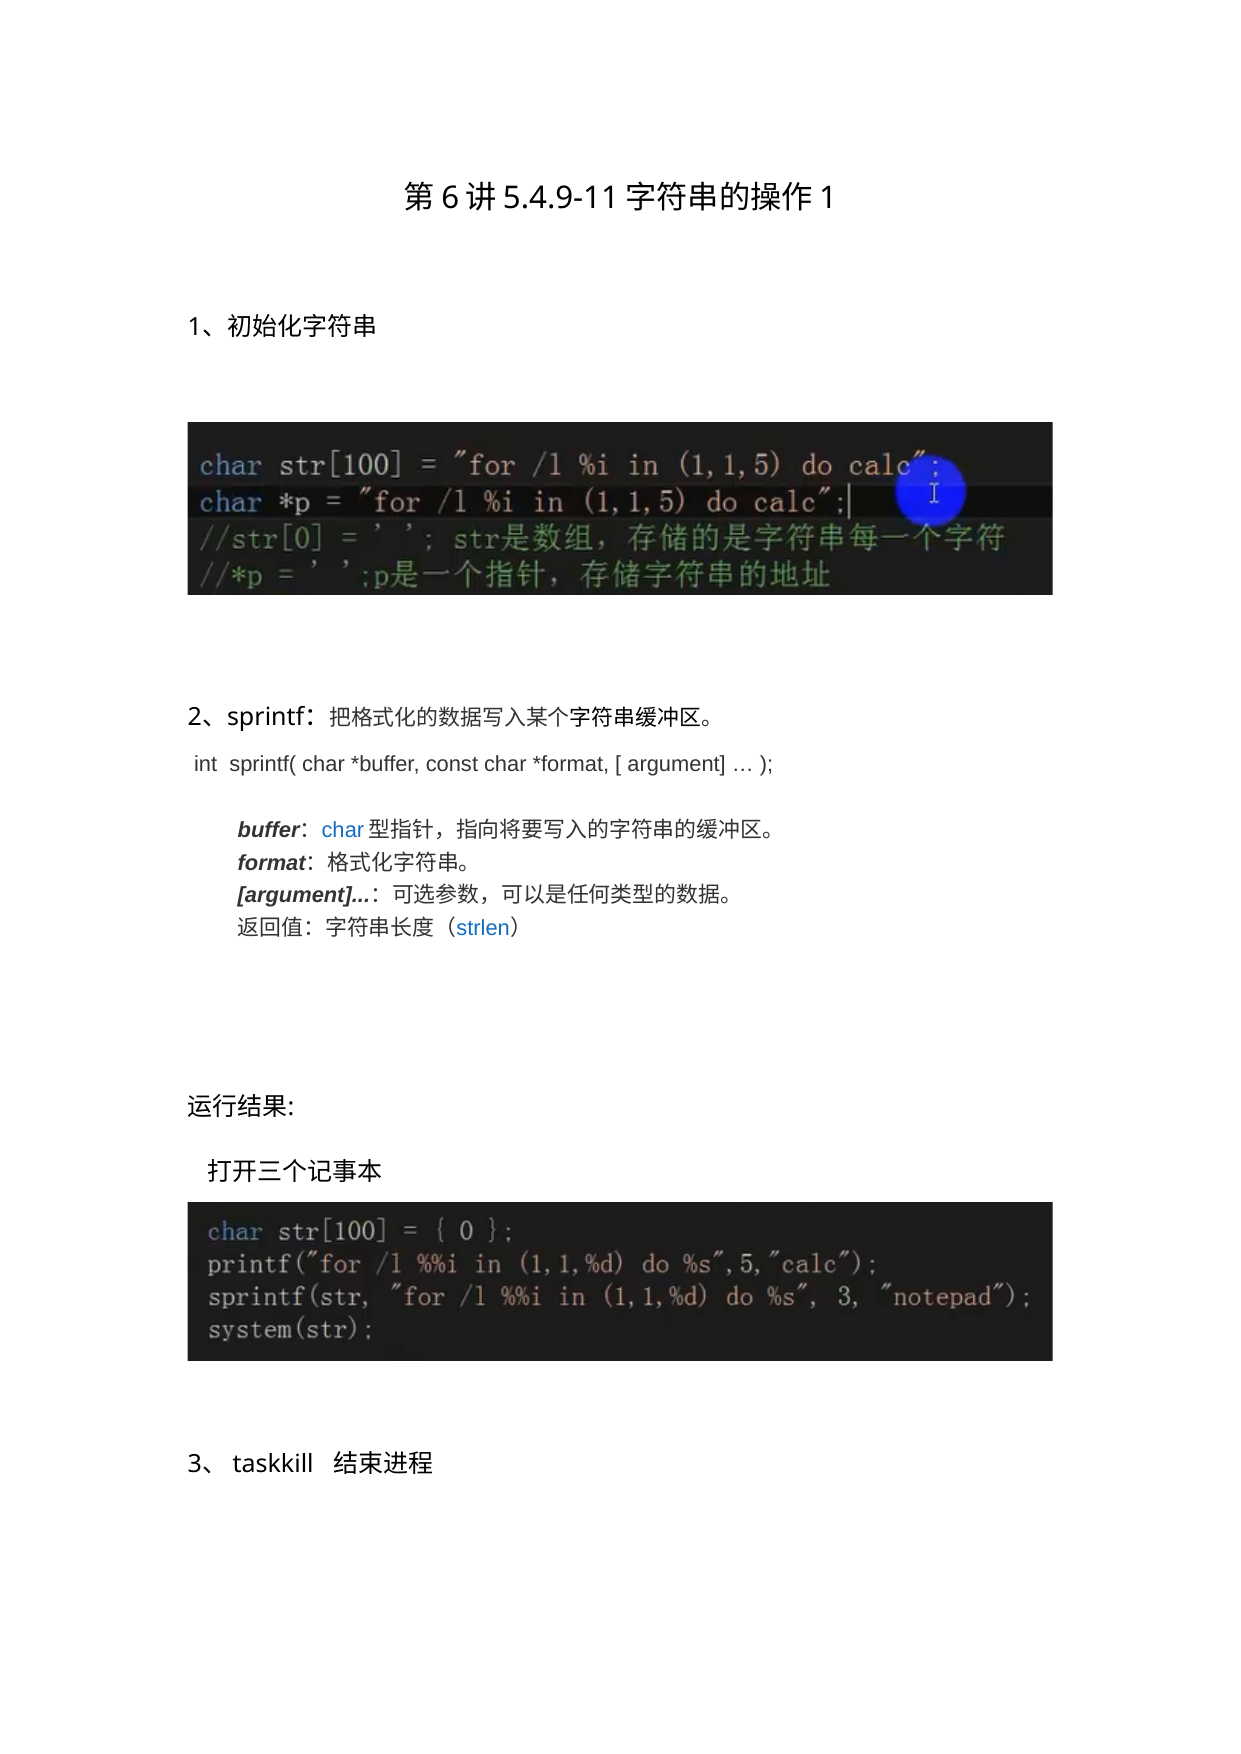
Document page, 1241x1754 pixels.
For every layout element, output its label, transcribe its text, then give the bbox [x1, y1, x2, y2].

text 2、sprintf：把格式化的数据写入某个字符串缓冲区。 [187, 682, 1053, 747]
picture [187, 1202, 1053, 1361]
text int sprintf( char *buffer, const char *format, [ argument] … ); [187, 747, 1053, 779]
text 运行结果: [187, 1072, 1053, 1137]
text [argument]...：可选参数，可以是任何类型的数据。 [187, 877, 1053, 909]
picture [187, 422, 1053, 595]
text buffer：char型指针，指向将要写入的字符串的缓冲区。 [187, 812, 1053, 844]
text 第6讲5.4.9-11字符串的操作1 [187, 162, 1053, 227]
text 打开三个记事本 [187, 1137, 1053, 1202]
text 3、 taskkill 结束进程 [187, 1429, 1053, 1494]
text 1、初始化字符串 [187, 292, 1053, 357]
text 返回值：字符串长度（strlen） [187, 909, 1053, 942]
text format：格式化字符串。 [187, 844, 1053, 877]
